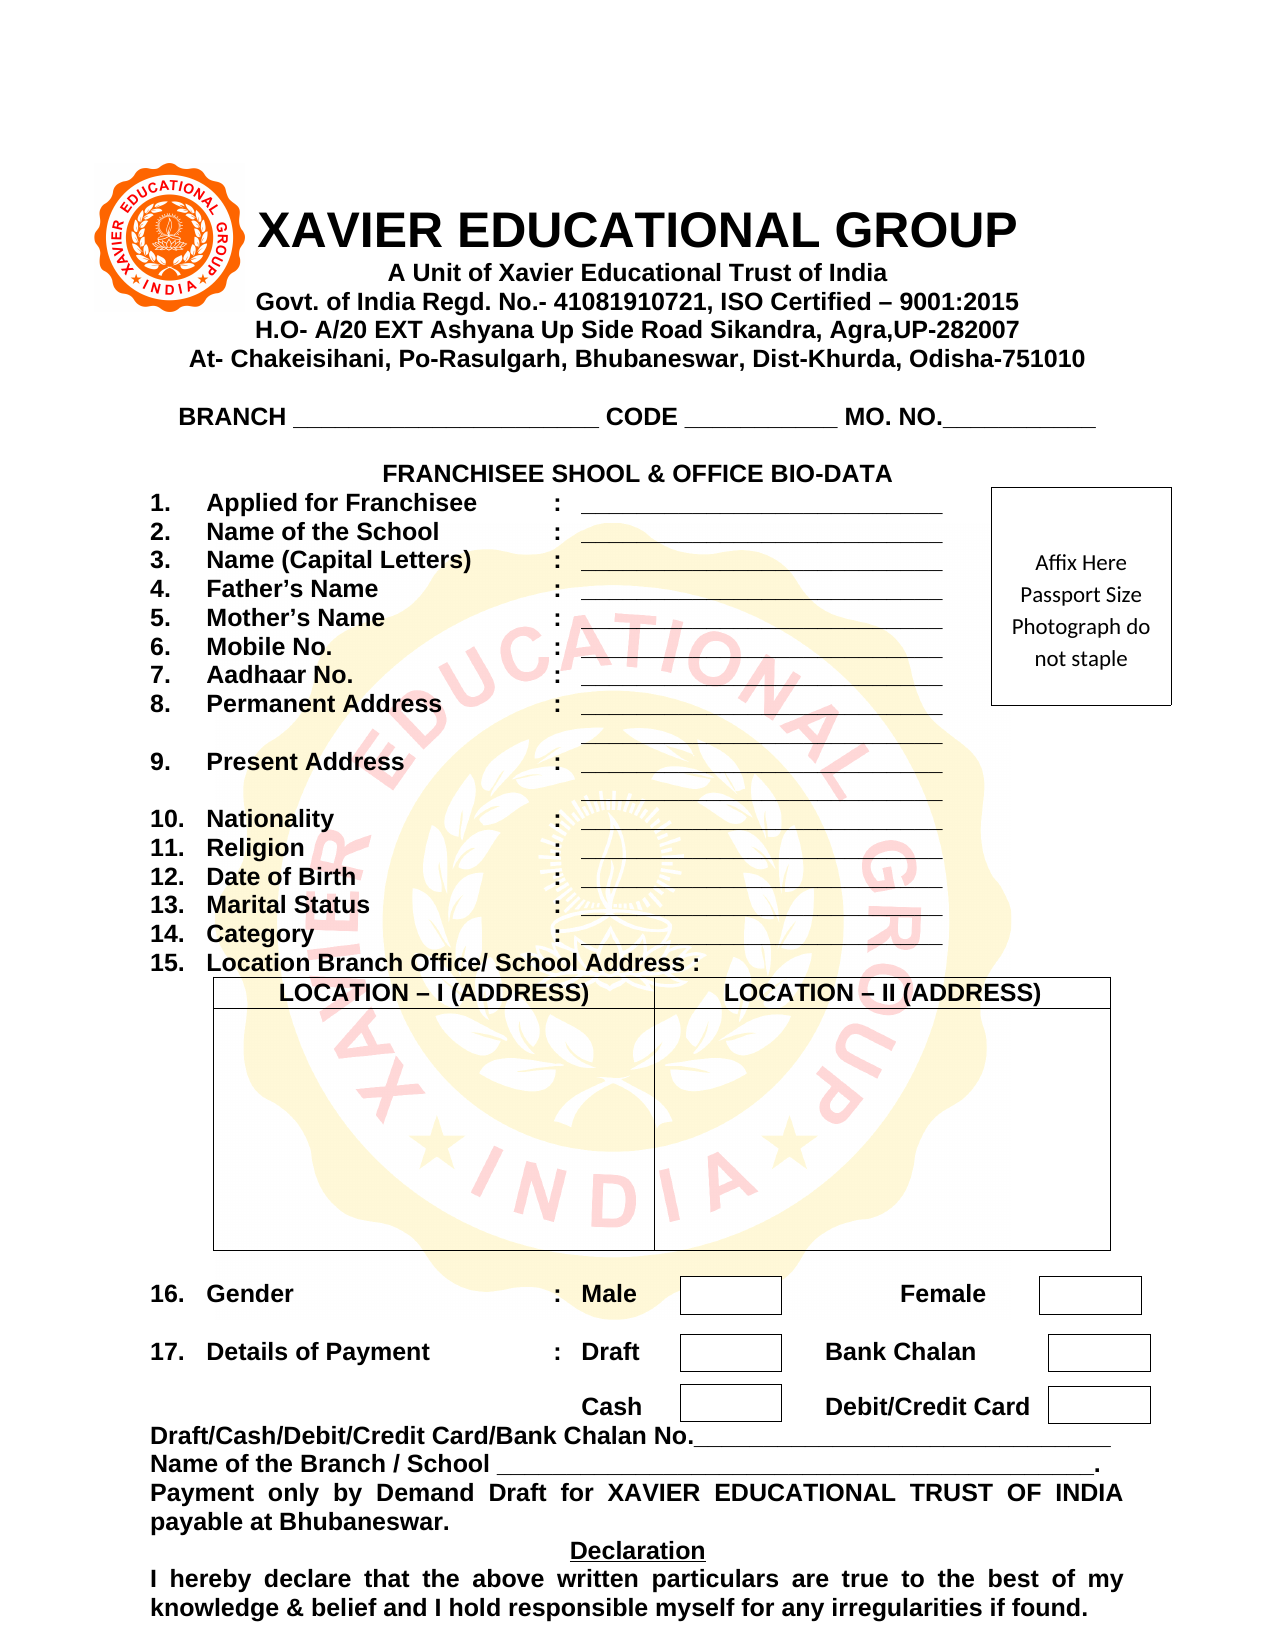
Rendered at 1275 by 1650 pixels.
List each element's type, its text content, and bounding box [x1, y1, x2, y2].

list Aadhaar No. : __________________________ [150, 660, 991, 689]
list Father’s Name : __________________________ [150, 574, 991, 603]
text Draft/Cash/Debit/Credit Card/Bank Chalan No.______________________________ [150, 1421, 1125, 1449]
text I hereby declare that the above written particulars are true to the best of my knowledge & belief and I hold responsible myself for any irregularities if found. [150, 1564, 1125, 1622]
list Mobile No. : __________________________ [150, 632, 991, 660]
text At- Chakeisihani, Po-Rasulgarh, Bhubaneswar, Dist-Khurda, Odisha-751010 [150, 344, 1125, 373]
text H.O- A/20 EXT Ashyana Up Side Road Sikandra, Agra,UP-282007 [150, 315, 1125, 344]
table_cell [214, 1009, 654, 1249]
list Category : __________________________ [150, 919, 1125, 948]
list Gender : Male Female [150, 1279, 680, 1308]
table_header LOCATION – II (ADDRESS) [655, 978, 1110, 1008]
list Details of Payment : Draft Bank Chalan [782, 1337, 1048, 1366]
table_header LOCATION – I (ADDRESS) [214, 978, 654, 1008]
text Govt. of India Regd. No.- 41081910721, ISO Certified – 9001:2015 [150, 287, 1125, 315]
list Name of the School : __________________________ [150, 517, 991, 545]
list Gender : Male Female [782, 1279, 1039, 1308]
list Present Address : __________________________ [150, 747, 1125, 775]
list Nationality : __________________________ [150, 804, 1125, 833]
text XAVIER EDUCATIONAL GROUP [245, 200, 1125, 258]
table_cell [655, 1009, 1110, 1249]
list Cash Debit/Credit Card [782, 1392, 1048, 1421]
list Cash Debit/Credit Card [150, 1392, 680, 1421]
list Details of Payment : Draft Bank Chalan [150, 1337, 680, 1366]
list Marital Status : __________________________ [150, 890, 1125, 919]
list Mother’s Name : __________________________ [150, 603, 991, 632]
text Name of the Branch / School ___________________________________________. [150, 1449, 1125, 1478]
text Declaration [150, 1536, 1125, 1564]
list Name (Capital Letters) : __________________________ [150, 545, 991, 574]
list __________________________ [150, 775, 1125, 804]
text Payment only by Demand Draft for XAVIER EDUCATIONAL TRUST OF INDIA payable at Bhubaneswar. [150, 1478, 1125, 1536]
list Religion : __________________________ [150, 833, 1125, 862]
picture [94, 163, 245, 312]
list Permanent Address : __________________________ [150, 689, 1125, 718]
text A Unit of Xavier Educational Trust of India [245, 258, 1125, 287]
list Applied for Franchisee : __________________________ [150, 488, 991, 517]
list Location Branch Office/ School Address : [150, 948, 1125, 977]
list __________________________ [150, 718, 1125, 747]
text FRANCHISEE SHOOL & OFFICE BIO-DATA [150, 459, 1125, 488]
text BRANCH ______________________ CODE ___________ MO. NO.___________ [150, 402, 1125, 430]
list Date of Birth : __________________________ [150, 862, 1125, 890]
